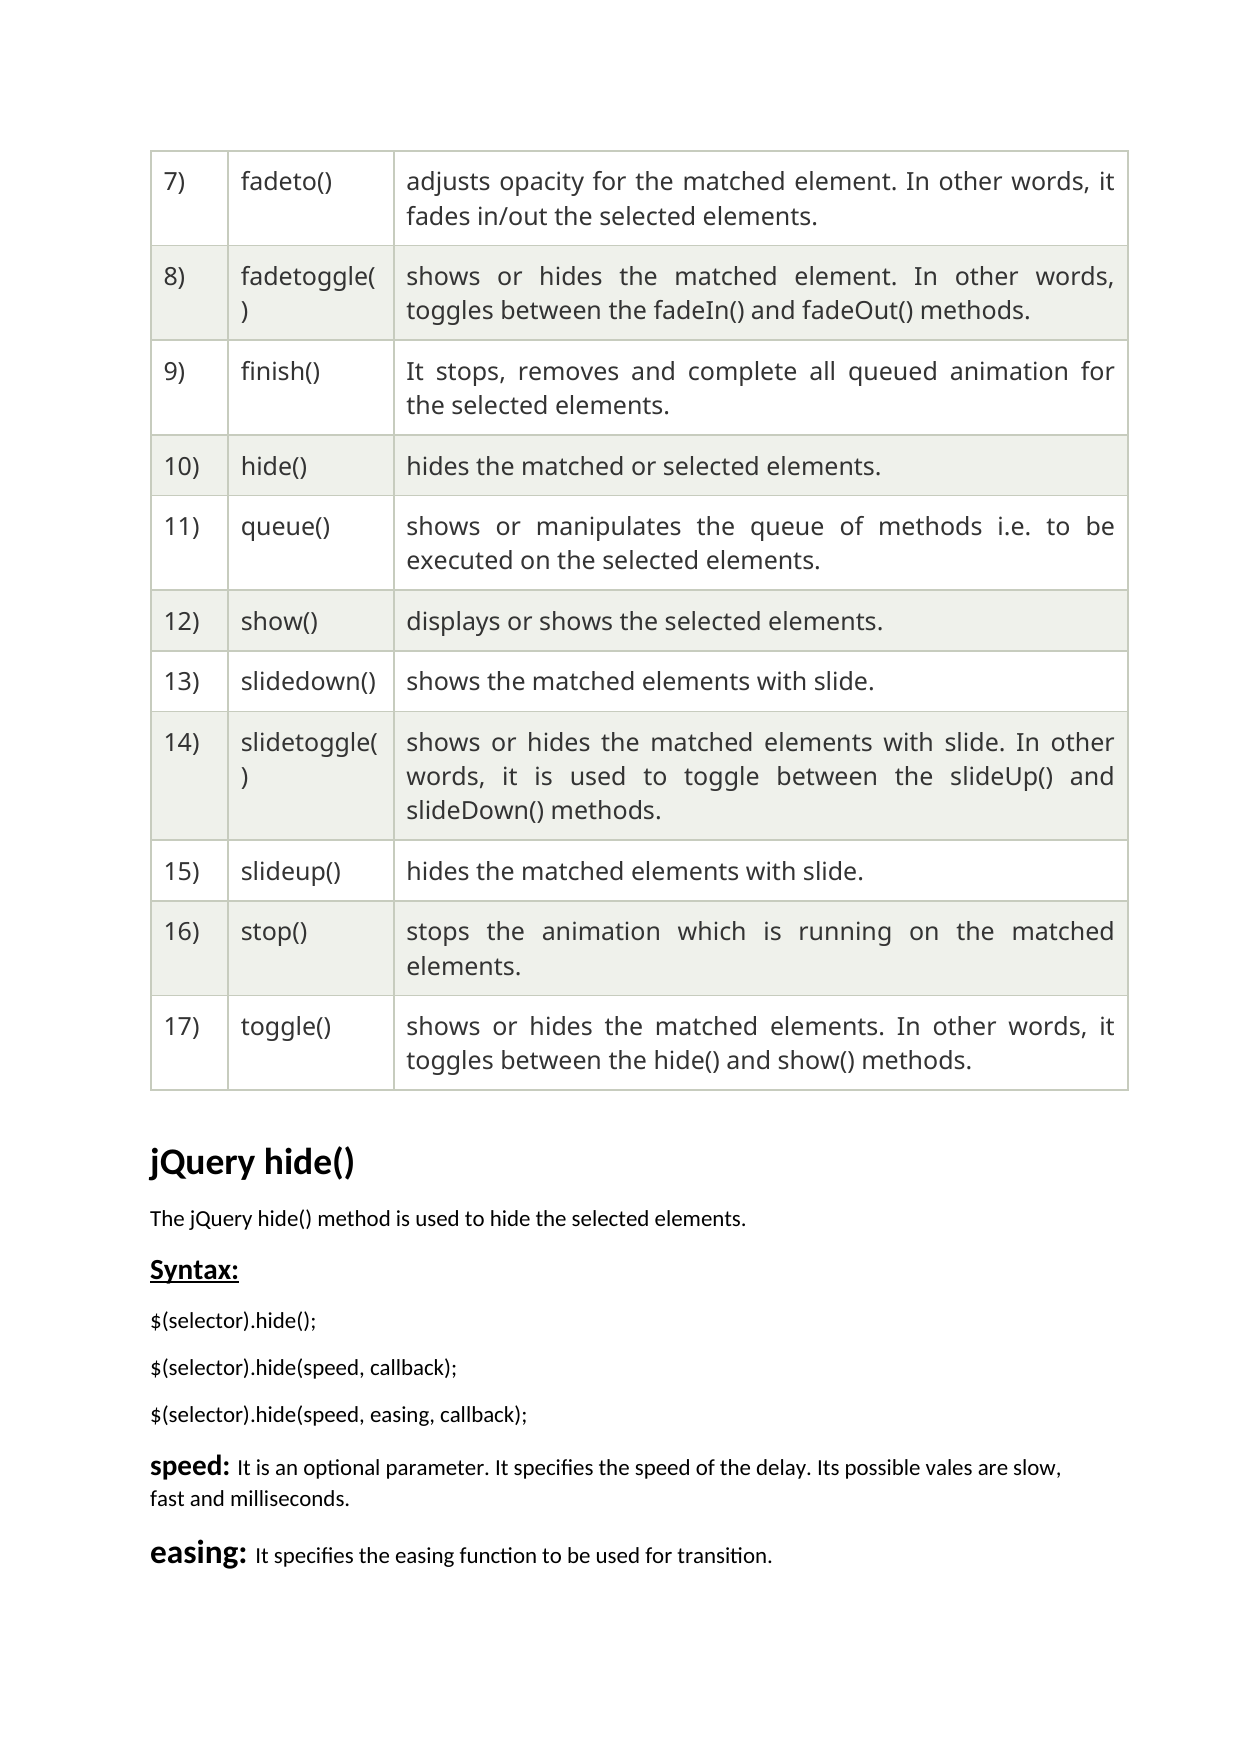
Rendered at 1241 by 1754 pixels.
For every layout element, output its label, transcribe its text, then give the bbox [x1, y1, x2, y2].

table_cell stop() [229, 902, 393, 995]
text speed: It is an optional parameter. It specifies the speed of the delay. Its possible vales are slow, fast and milliseconds. [150, 1447, 1090, 1512]
table_cell 14) [152, 712, 227, 839]
table_cell stops the animation which is running on the matched elements. [395, 902, 1127, 995]
text easing: It specifies the easing function to be used for transition. [150, 1531, 1090, 1572]
table_cell hide() [229, 436, 393, 495]
table_cell slidedown() [229, 652, 393, 711]
table_cell 9) [152, 341, 227, 434]
table_cell 10) [152, 436, 227, 495]
table_cell queue() [229, 496, 393, 589]
text $(selector).hide(); [150, 1306, 1090, 1334]
table_cell hides the matched or selected elements. [395, 436, 1127, 495]
table_cell shows or hides the matched element. In other words, toggles between the fadeIn() and fadeOut() methods. [395, 246, 1127, 339]
table_cell shows or manipulates the queue of methods i.e. to be executed on the selected elements. [395, 496, 1127, 589]
table_cell 7) [152, 152, 227, 245]
table_cell 16) [152, 902, 227, 995]
table_cell 12) [152, 591, 227, 650]
table_cell displays or shows the selected elements. [395, 591, 1127, 650]
table_cell finish() [229, 341, 393, 434]
table_cell 13) [152, 652, 227, 711]
table_cell slidetoggle() [229, 712, 393, 839]
table_cell shows or hides the matched elements. In other words, it toggles between the hide() and show() methods. [395, 996, 1127, 1089]
table_cell fadetoggle() [229, 246, 393, 339]
table_cell 17) [152, 996, 227, 1089]
table_cell It stops, removes and complete all queued animation for the selected elements. [395, 341, 1127, 434]
table_cell shows the matched elements with slide. [395, 652, 1127, 711]
text jQuery hide() [150, 1138, 1090, 1184]
table_cell 15) [152, 841, 227, 900]
text $(selector).hide(speed, callback); [150, 1353, 1090, 1381]
table_cell hides the matched elements with slide. [395, 841, 1127, 900]
text Syntax: [150, 1251, 1090, 1286]
table_cell 8) [152, 246, 227, 339]
table_cell shows or hides the matched elements with slide. In other words, it is used to toggle between the slideUp() and slideDown() methods. [395, 712, 1127, 839]
table_cell fadeto() [229, 152, 393, 245]
text The jQuery hide() method is used to hide the selected elements. [150, 1204, 1090, 1232]
text $(selector).hide(speed, easing, callback); [150, 1400, 1090, 1428]
table_cell show() [229, 591, 393, 650]
table_cell toggle() [229, 996, 393, 1089]
table_cell slideup() [229, 841, 393, 900]
table_cell 11) [152, 496, 227, 589]
table_cell adjusts opacity for the matched element. In other words, it fades in/out the selected elements. [395, 152, 1127, 245]
